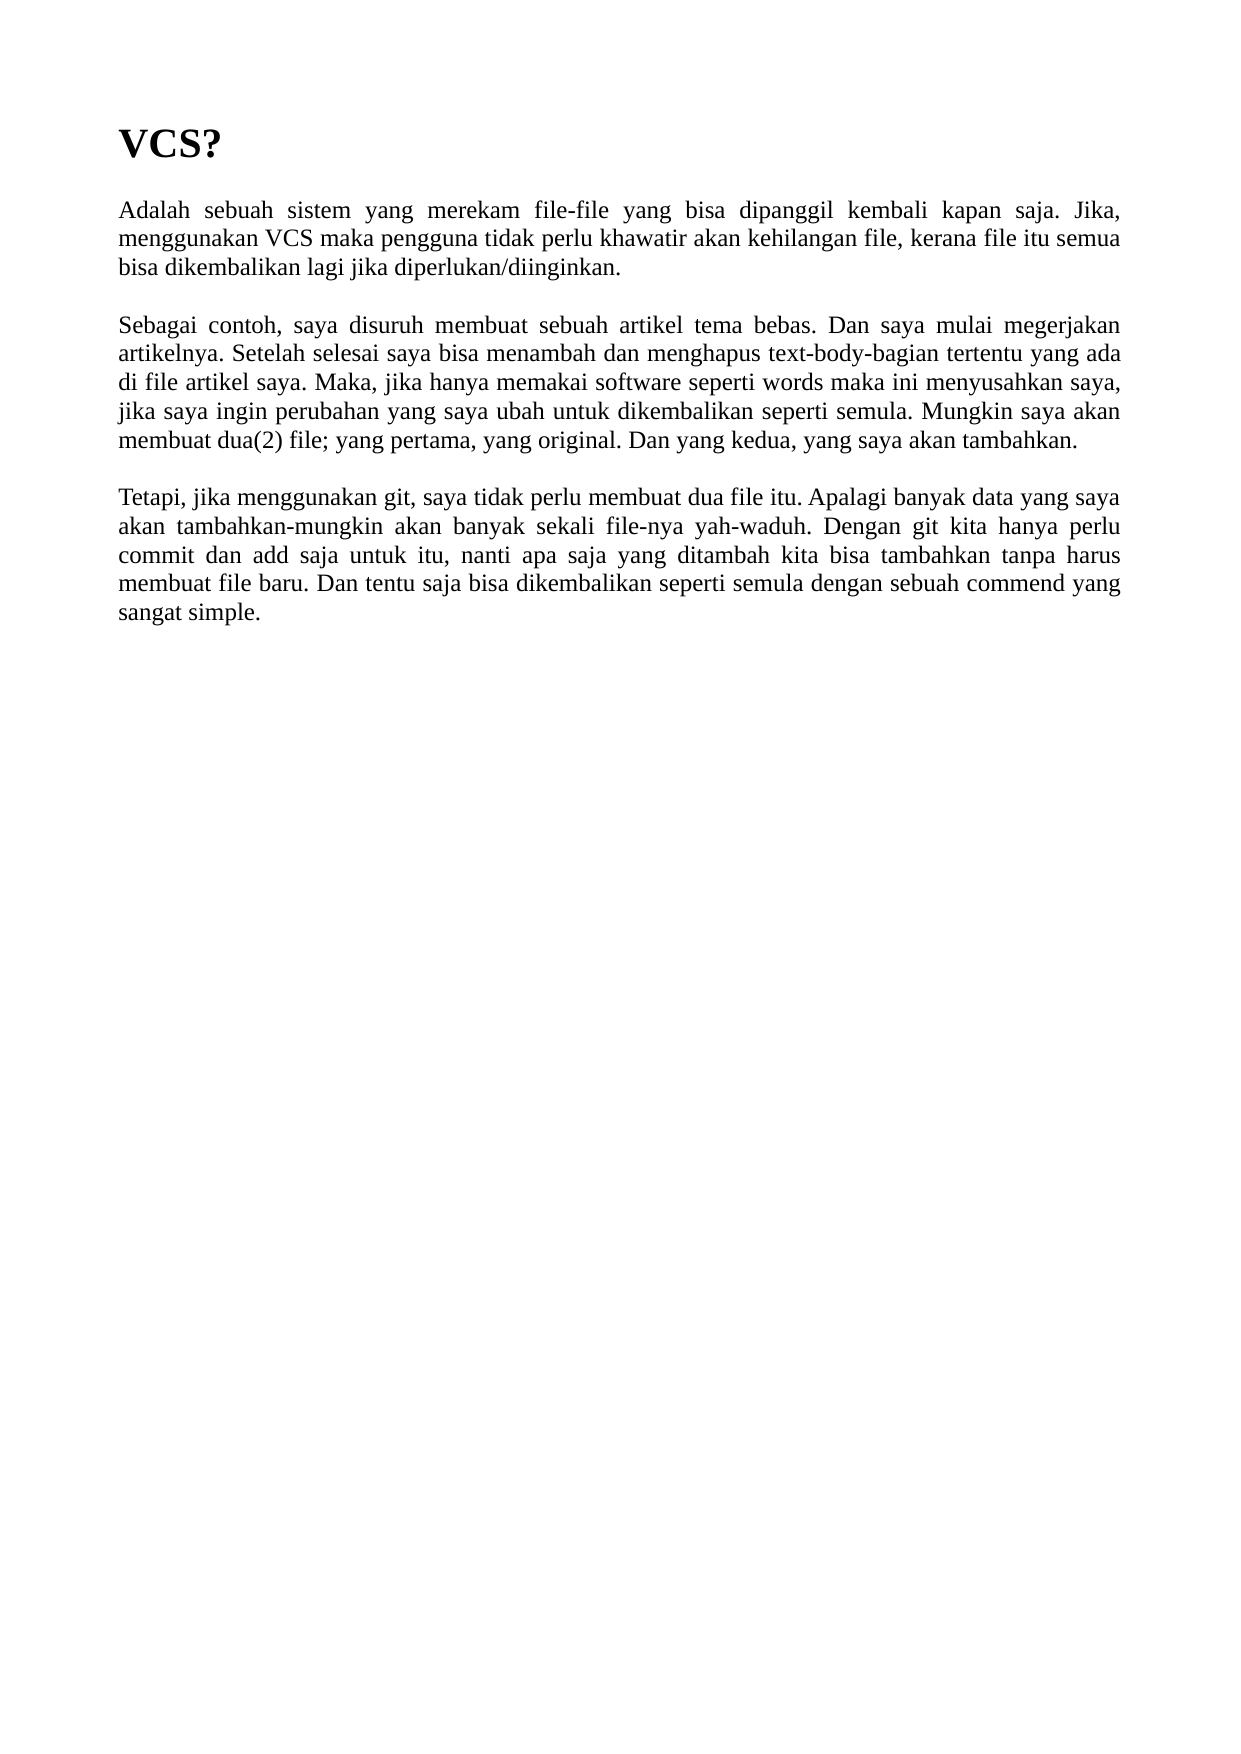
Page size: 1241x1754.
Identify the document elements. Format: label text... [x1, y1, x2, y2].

text Tetapi, jika menggunakan git, saya tidak perlu membuat dua file itu. Apalagi banyak data yang saya akan tambahkan-mungkin akan banyak sekali file-nya yah-waduh. Dengan git kita hanya perlu commit dan add saja untuk itu, nanti apa saja yang ditambah kita bisa tambahkan tanpa harus membuat file baru. Dan tentu saja bisa dikembalikan seperti semula dengan sebuah commend yang sangat simple. [118, 482, 1122, 626]
text VCS? [118, 118, 1122, 166]
text Adalah sebuah sistem yang merekam file-file yang bisa dipanggil kembali kapan saja. Jika, menggunakan VCS maka pengguna tidak perlu khawatir akan kehilangan file, kerana file itu semua bisa dikembalikan lagi jika diperlukan/diinginkan. [118, 195, 1122, 281]
text Sebagai contoh, saya disuruh membuat sebuah artikel tema bebas. Dan saya mulai megerjakan artikelnya. Setelah selesai saya bisa menambah dan menghapus text-body-bagian tertentu yang ada di file artikel saya. Maka, jika hanya memakai software seperti words maka ini menyusahkan saya, jika saya ingin perubahan yang saya ubah untuk dikembalikan seperti semula. Mungkin saya akan membuat dua(2) file; yang pertama, yang original. Dan yang kedua, yang saya akan tambahkan. [118, 310, 1122, 453]
